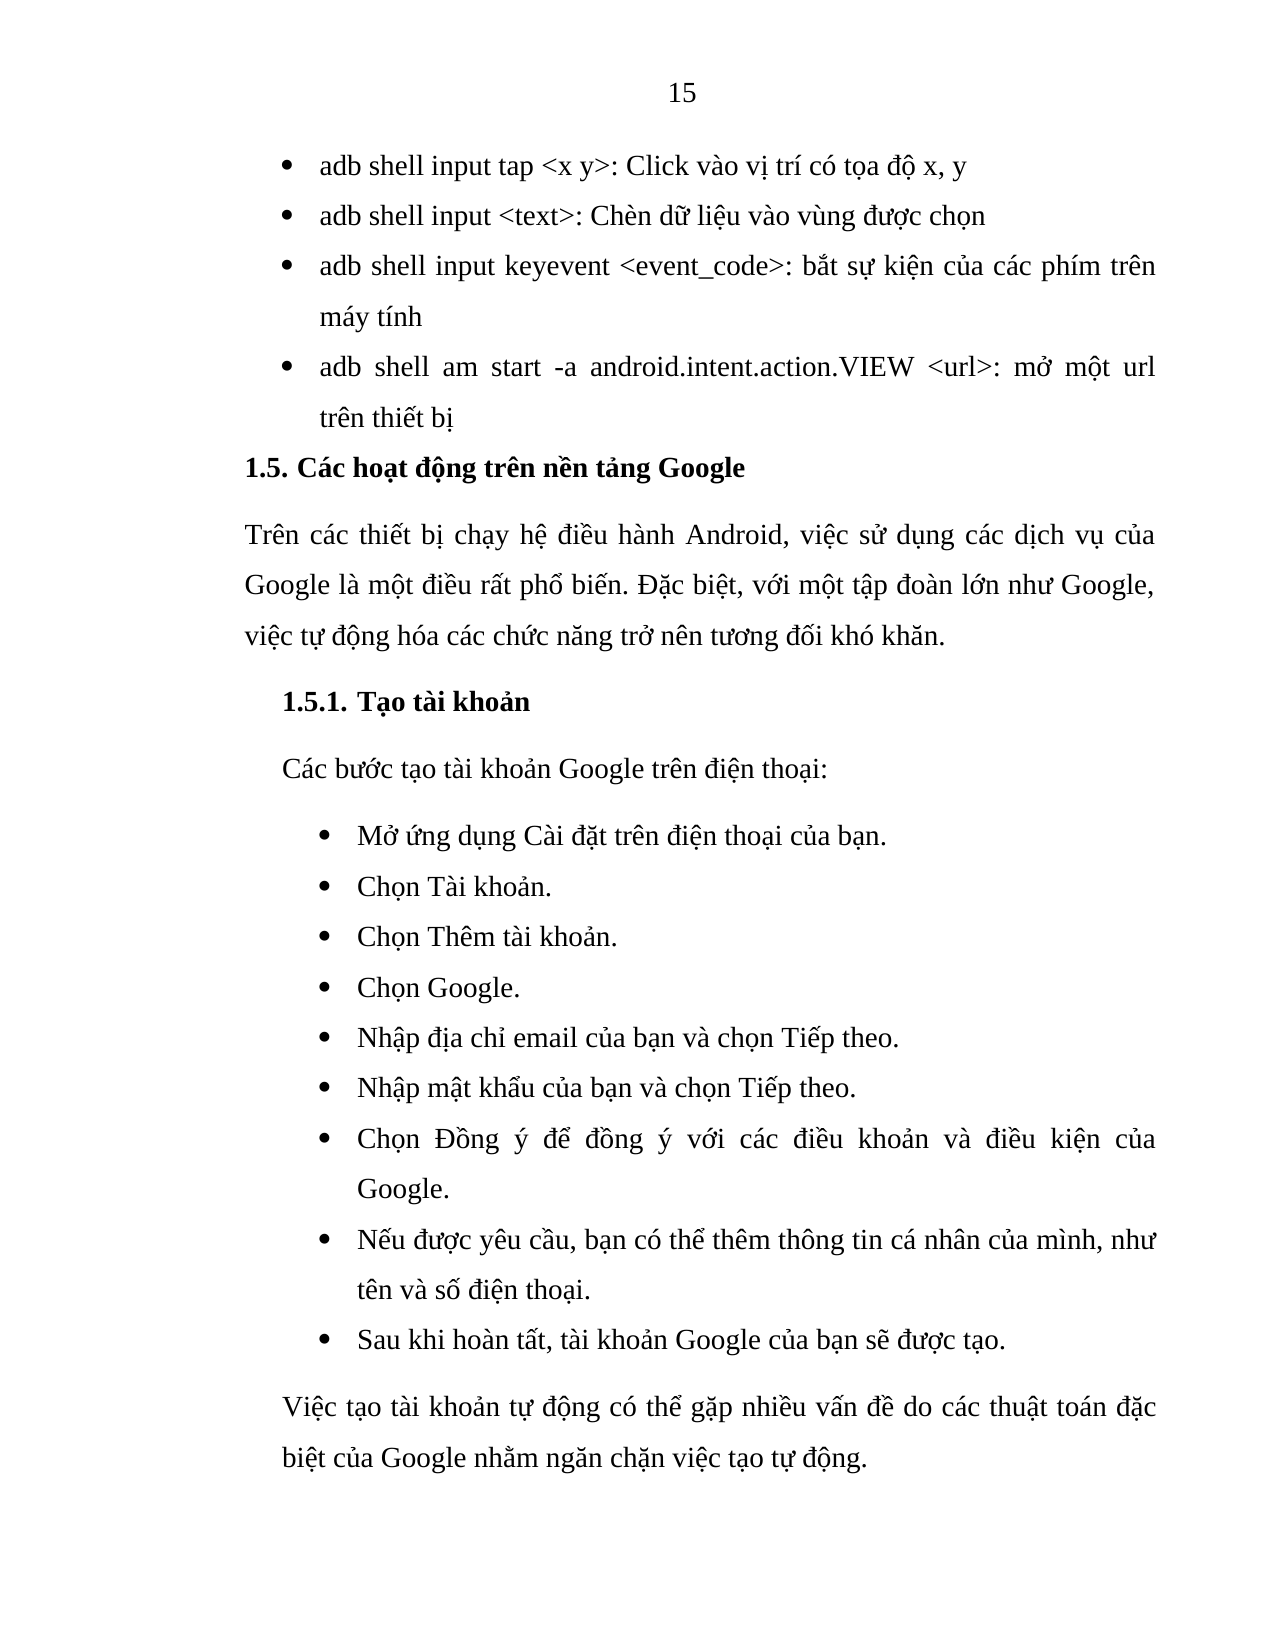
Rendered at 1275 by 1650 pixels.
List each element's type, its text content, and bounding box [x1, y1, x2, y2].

list adb shell input <text>: Chèn dữ liệu vào vùng được chọn [282, 198, 1157, 232]
list Mở ứng dụng Cài đặt trên điện thoại của bạn. [319, 818, 1157, 852]
list Sau khi hoàn tất, tài khoản Google của bạn sẽ được tạo. [319, 1322, 1157, 1356]
list adb shell input tap <x y>: Click vào vị trí có tọa độ x, y [282, 148, 1157, 181]
list Nhập địa chỉ email của bạn và chọn Tiếp theo. [319, 1020, 1157, 1054]
list Tạo tài khoản [282, 684, 1157, 718]
text Trên các thiết bị chạy hệ điều hành Android, việc sử dụng các dịch vụ của Google là một điều rất phổ biến. Đặc biệt, với một tập đoàn lớn như Google, việc tự động hóa các chức năng trở nên tương đối khó khăn. [244, 517, 1157, 651]
list Chọn Đồng ý để đồng ý với các điều khoản và điều kiện của Google. [319, 1121, 1157, 1205]
text Việc tạo tài khoản tự động có thể gặp nhiều vấn đề do các thuật toán đặc biệt của Google nhằm ngăn chặn việc tạo tự động. [282, 1389, 1157, 1473]
list Chọn Thêm tài khoản. [319, 919, 1157, 953]
list adb shell am start -a android.intent.action.VIEW <url>: mở một url trên thiết bị [282, 349, 1157, 433]
list Chọn Tài khoản. [319, 869, 1157, 903]
text Các bước tạo tài khoản Google trên điện thoại: [282, 752, 1157, 785]
list Các hoạt động trên nền tảng Google [244, 450, 1157, 483]
list adb shell input keyevent <event_code>: bắt sự kiện của các phím trên máy tính [282, 248, 1157, 332]
list Nhập mật khẩu của bạn và chọn Tiếp theo. [319, 1071, 1157, 1104]
list Nếu được yêu cầu, bạn có thể thêm thông tin cá nhân của mình, như tên và số điện thoại. [319, 1222, 1157, 1306]
list Chọn Google. [319, 970, 1157, 1003]
